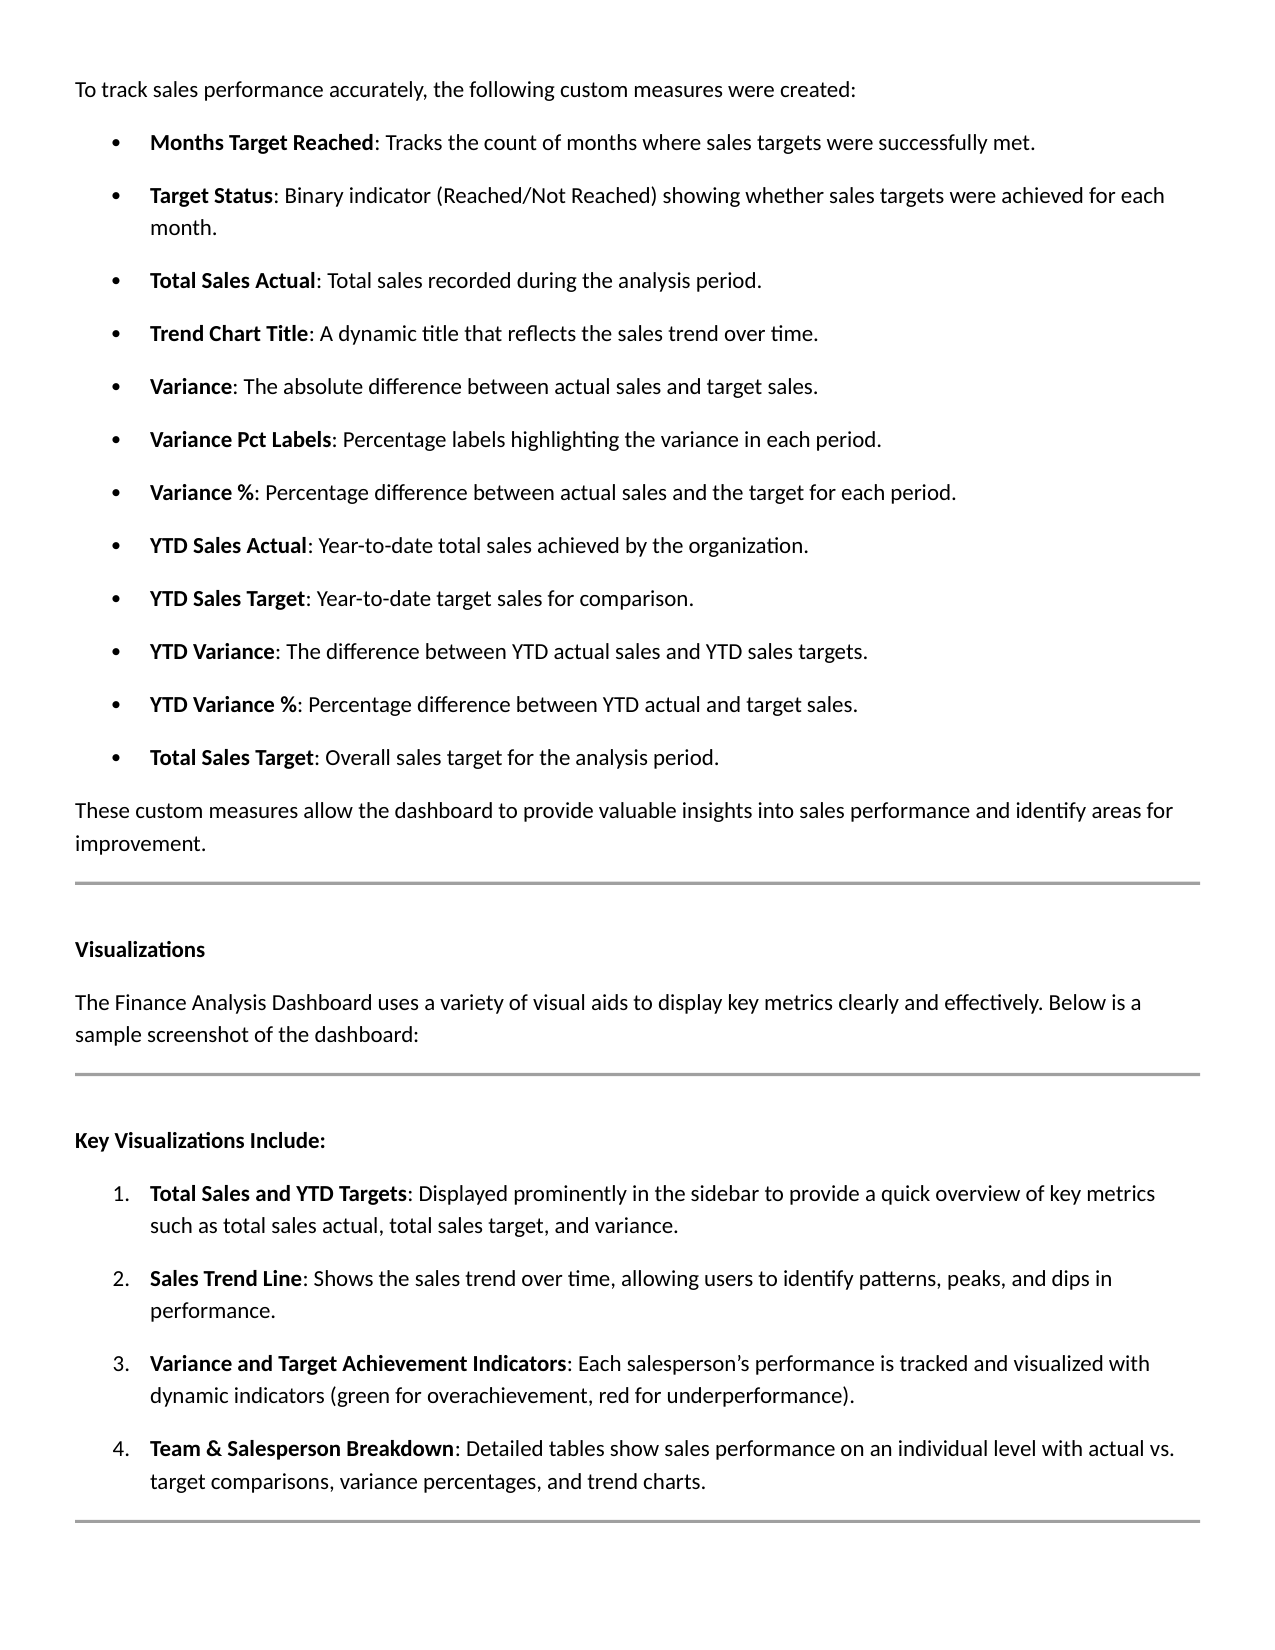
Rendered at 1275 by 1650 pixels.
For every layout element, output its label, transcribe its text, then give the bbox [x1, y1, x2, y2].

list Total Sales Actual: Total sales recorded during the analysis period. [112, 266, 1200, 294]
text Visualizations [75, 935, 1200, 963]
list Trend Chart Title: A dynamic title that reflects the sales trend over time. [112, 319, 1200, 347]
list YTD Variance: The difference between YTD actual sales and YTD sales targets. [112, 637, 1200, 665]
list Total Sales Target: Overall sales target for the analysis period. [112, 743, 1200, 771]
list YTD Sales Actual: Year-to-date total sales achieved by the organization. [112, 531, 1200, 559]
text Key Visualizations Include: [75, 1126, 1200, 1154]
text To track sales performance accurately, the following custom measures were created: [75, 75, 1200, 103]
list Variance and Target Achievement Indicators: Each salesperson’s performance is tracked and visualized with dynamic indicators (green for overachievement, red for underperformance). [112, 1349, 1200, 1409]
list Total Sales and YTD Targets: Displayed prominently in the sidebar to provide a quick overview of key metrics such as total sales actual, total sales target, and variance. [112, 1179, 1200, 1239]
list Variance %: Percentage difference between actual sales and the target for each period. [112, 478, 1200, 506]
list Target Status: Binary indicator (Reached/Not Reached) showing whether sales targets were achieved for each month. [112, 181, 1200, 241]
list YTD Sales Target: Year-to-date target sales for comparison. [112, 584, 1200, 612]
list Variance Pct Labels: Percentage labels highlighting the variance in each period. [112, 425, 1200, 453]
list Months Target Reached: Tracks the count of months where sales targets were successfully met. [112, 128, 1200, 156]
list YTD Variance %: Percentage difference between YTD actual and target sales. [112, 690, 1200, 718]
list Sales Trend Line: Shows the sales trend over time, allowing users to identify patterns, peaks, and dips in performance. [112, 1264, 1200, 1324]
list Team & Salesperson Breakdown: Detailed tables show sales performance on an individual level with actual vs. target comparisons, variance percentages, and trend charts. [112, 1434, 1200, 1495]
text The Finance Analysis Dashboard uses a variety of visual aids to display key metrics clearly and effectively. Below is a sample screenshot of the dashboard: [75, 988, 1200, 1048]
list Variance: The absolute difference between actual sales and target sales. [112, 372, 1200, 400]
text These custom measures allow the dashboard to provide valuable insights into sales performance and identify areas for improvement. [75, 796, 1200, 857]
